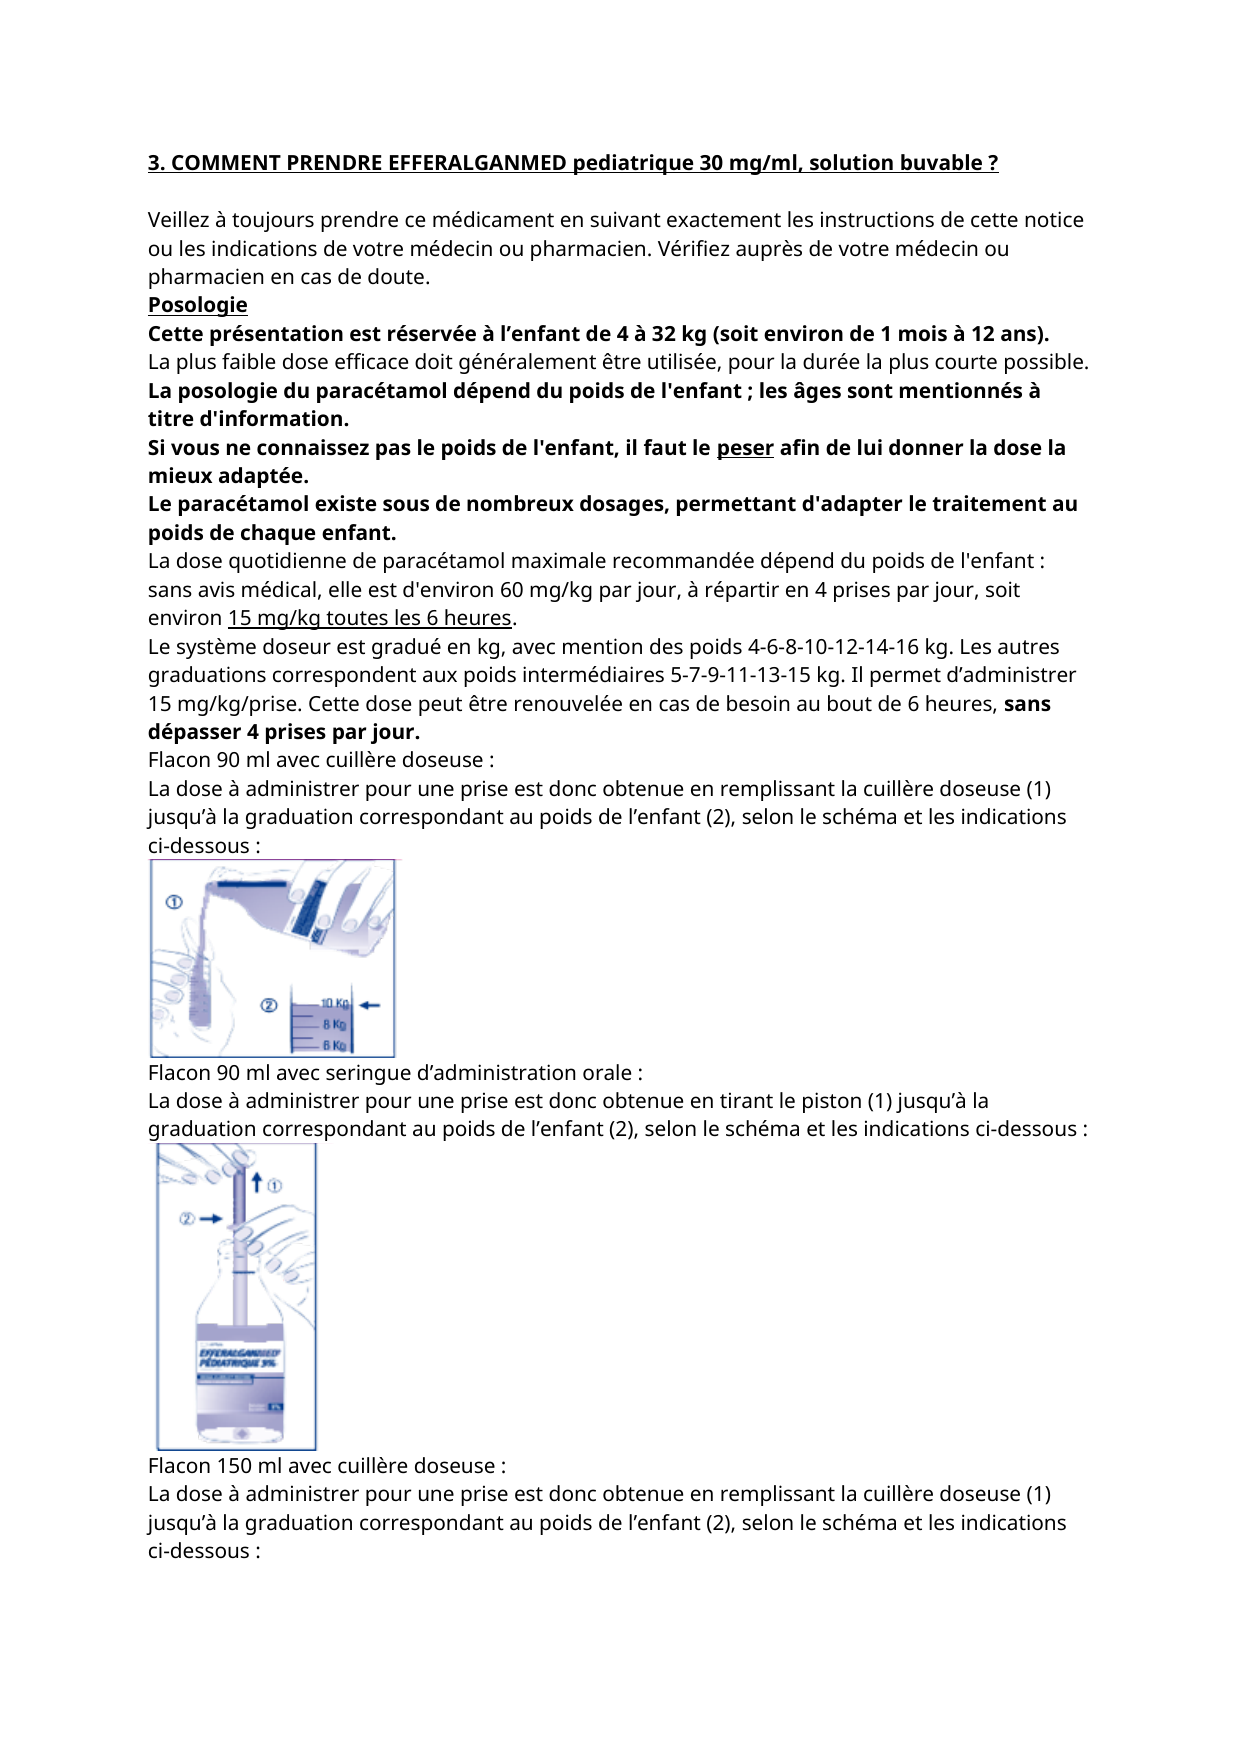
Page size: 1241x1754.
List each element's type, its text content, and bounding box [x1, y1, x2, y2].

text Le paracétamol existe sous de nombreux dosages, permettant d'adapter le traitement au poids de chaque enfant. [148, 489, 1093, 546]
text La plus faible dose efficace doit généralement être utilisée, pour la durée la plus courte possible. [148, 347, 1093, 376]
text La dose à administrer pour une prise est donc obtenue en remplissant la cuillère doseuse (1) jusqu’à la graduation correspondant au poids de l’enfant (2), selon le schéma et les indications ci-dessous : [148, 774, 1093, 859]
text Flacon 150 ml avec cuillère doseuse : [148, 1451, 1093, 1479]
text La dose quotidienne de paracétamol maximale recommandée dépend du poids de l'enfant : sans avis médical, elle est d'environ 60 mg/kg par jour, à répartir en 4 prises par jour, soit environ 15 mg/kg toutes les 6 heures. [148, 546, 1093, 632]
text La dose à administrer pour une prise est donc obtenue en tirant le piston (1) jusqu’à la graduation correspondant au poids de l’enfant (2), selon le schéma et les indications ci-dessous : [148, 1086, 1093, 1143]
picture [147, 859, 403, 1058]
text 3. COMMENT PRENDRE EFFERALGANMED pediatrique 30 mg/ml, solution buvable ? [148, 148, 1093, 176]
text Si vous ne connaissez pas le poids de l'enfant, il faut le peser afin de lui donner la dose la mieux adaptée. [148, 433, 1093, 489]
text La dose à administrer pour une prise est donc obtenue en remplissant la cuillère doseuse (1) jusqu’à la graduation correspondant au poids de l’enfant (2), selon le schéma et les indications ci-dessous : [148, 1479, 1093, 1564]
text Le système doseur est gradué en kg, avec mention des poids 4-6-8-10-12-14-16 kg. Les autres graduations correspondent aux poids intermédiaires 5-7-9-11-13-15 kg. Il permet d’administrer 15 mg/kg/prise. Cette dose peut être renouvelée en cas de besoin au bout de 6 heures, sans dépasser 4 prises par jour. [148, 632, 1093, 746]
picture [147, 1143, 334, 1451]
text Veillez à toujours prendre ce médicament en suivant exactement les instructions de cette notice ou les indications de votre médecin ou pharmacien. Vérifiez auprès de votre médecin ou pharmacien en cas de doute. [148, 205, 1093, 291]
text Cette présentation est réservée à l’enfant de 4 à 32 kg (soit environ de 1 mois à 12 ans). [148, 319, 1093, 347]
text La posologie du paracétamol dépend du poids de l'enfant ; les âges sont mentionnés à titre d'information. [148, 376, 1093, 433]
text Posologie [148, 291, 1093, 319]
text Flacon 90 ml avec cuillère doseuse : [148, 746, 1093, 774]
text Flacon 90 ml avec seringue d’administration orale : [148, 1058, 1093, 1086]
